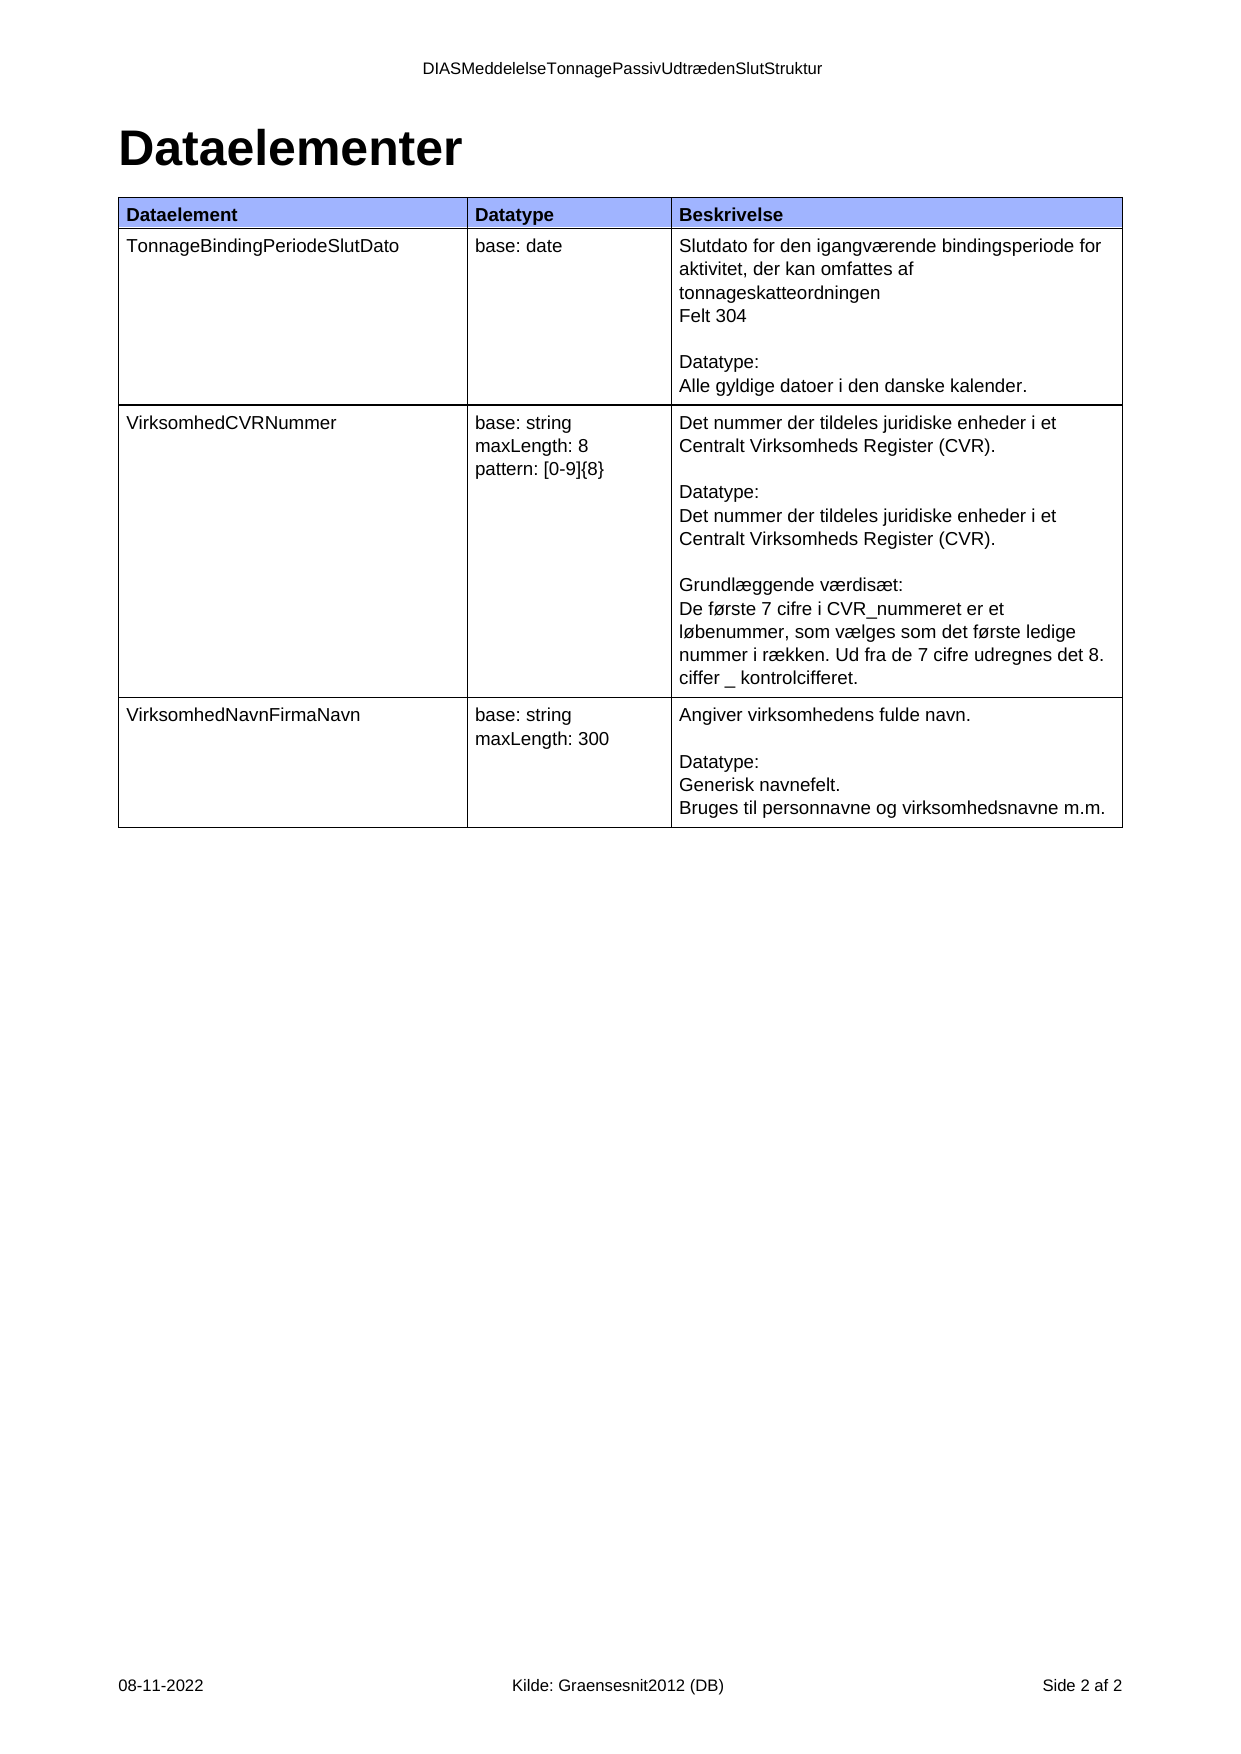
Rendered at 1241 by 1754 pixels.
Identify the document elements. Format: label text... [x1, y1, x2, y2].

table_header Dataelement [119, 198, 467, 227]
table_cell VirksomhedNavnFirmaNavn [119, 698, 467, 827]
table_cell Det nummer der tildeles juridiske enheder i et Centralt Virksomheds Register (CVR). Datatype: Det nummer der tildeles juridiske enheder i et Centralt Virksomheds Register (CVR). Grundlæggende værdisæt: De første 7 cifre i CVR_nummeret er et løbenummer, som vælges som det første ledige nummer i rækken. Ud fra de 7 cifre udregnes det 8. ciffer _ kontrolcifferet. [672, 406, 1122, 697]
table_cell base: string maxLength: 300 [468, 698, 671, 827]
table_cell VirksomhedCVRNummer [119, 406, 467, 697]
table_cell TonnageBindingPeriodeSlutDato [119, 229, 467, 404]
title Dataelementer [118, 118, 1122, 176]
table_cell base: string maxLength: 8 pattern: [0-9]{8} [468, 406, 671, 697]
table_header Datatype [468, 198, 671, 227]
table_cell base: date [468, 229, 671, 404]
table_cell Slutdato for den igangværende bindingsperiode for aktivitet, der kan omfattes af tonnageskatteordningen Felt 304 Datatype: Alle gyldige datoer i den danske kalender. [672, 229, 1122, 404]
table_header Beskrivelse [672, 198, 1122, 227]
table_cell Angiver virksomhedens fulde navn. Datatype: Generisk navnefelt. Bruges til personnavne og virksomhedsnavne m.m. [672, 698, 1122, 827]
